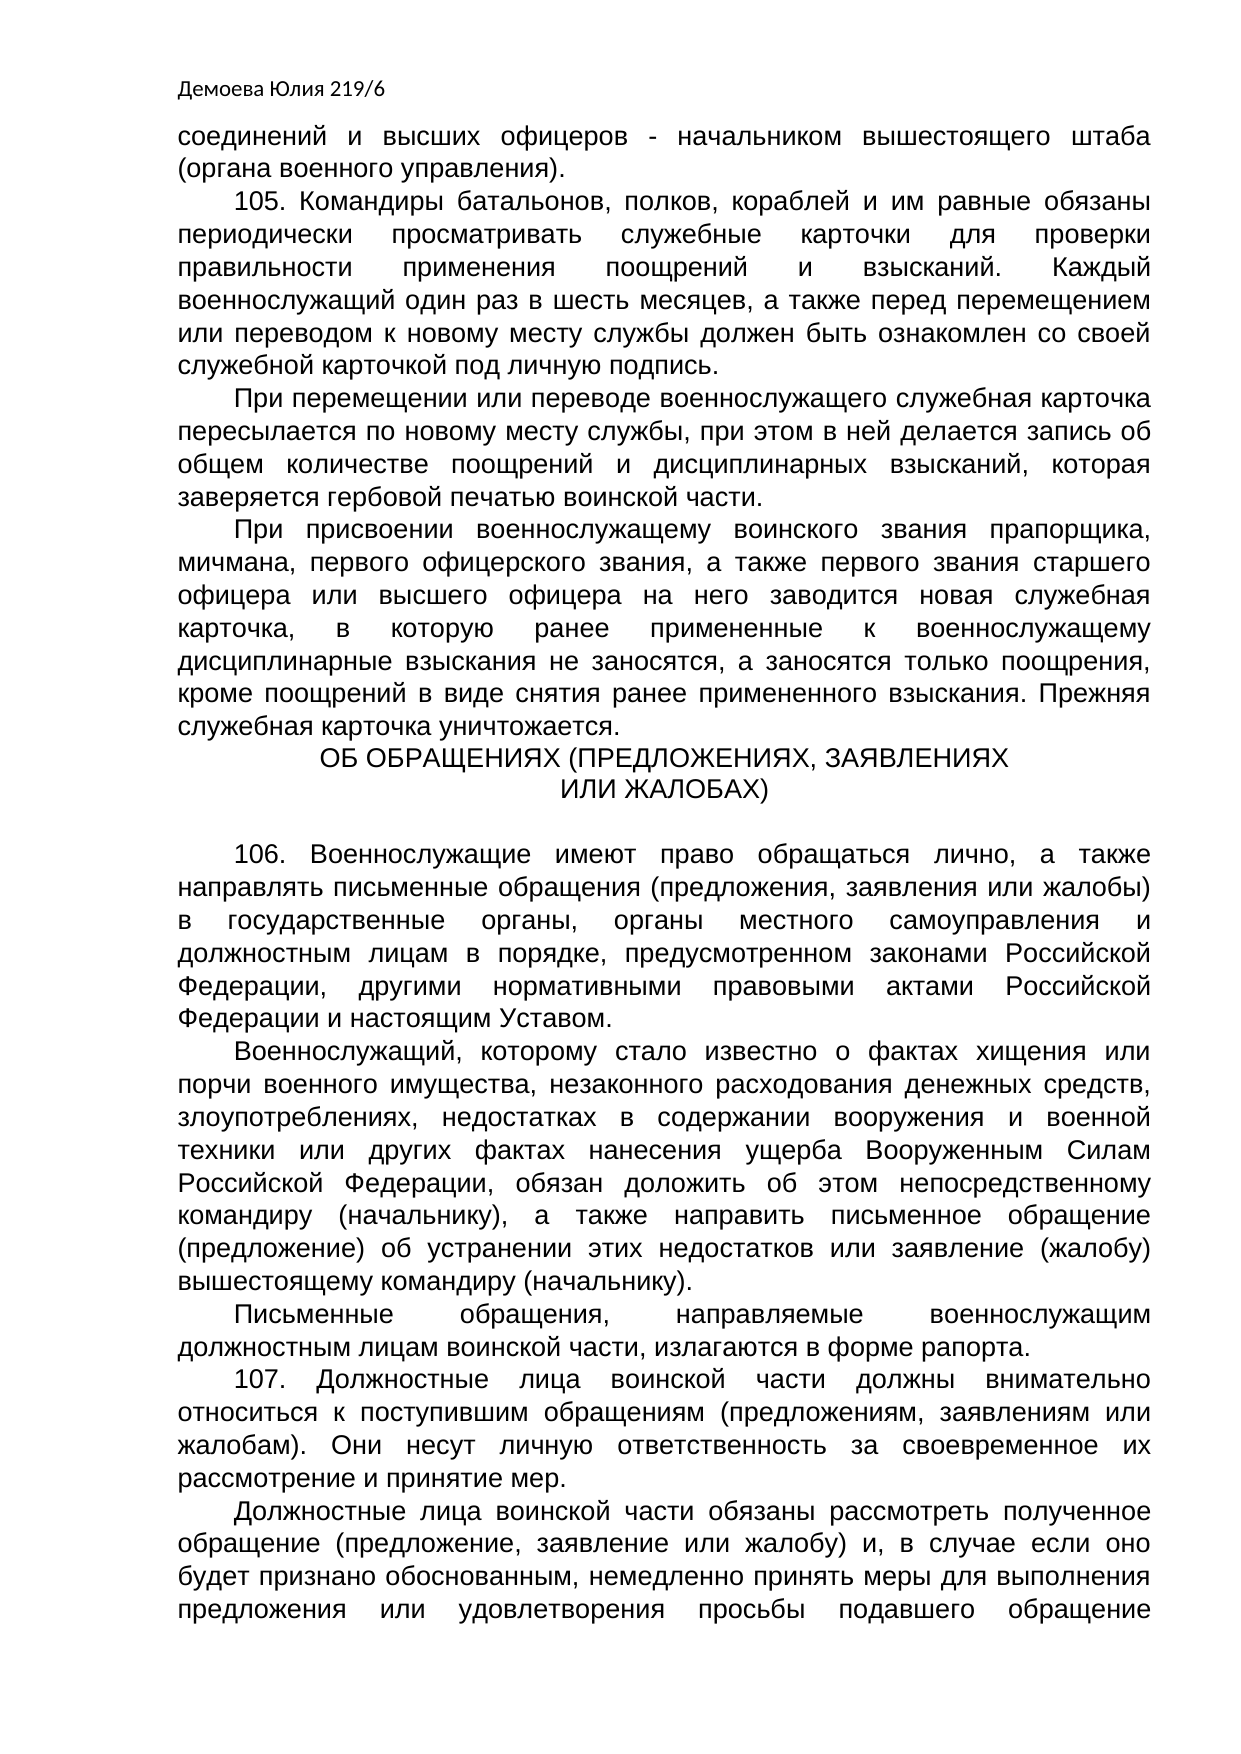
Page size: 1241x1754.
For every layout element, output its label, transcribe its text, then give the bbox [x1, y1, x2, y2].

text ИЛИ ЖАЛОБАХ) [177, 773, 1152, 804]
text 105. Командиры батальонов, полков, кораблей и им равные обязаны периодически просматривать служебные карточки для проверки правильности применения поощрений и взысканий. Каждый военнослужащий один раз в шесть месяцев, а также перед перемещением или переводом к новому месту службы должен быть ознакомлен со своей служебной карточкой под личную подпись. [177, 184, 1152, 381]
text 106. Военнослужащие имеют право обращаться лично, а также направлять письменные обращения (предложения, заявления или жалобы) в государственные органы, органы местного самоуправления и должностным лицам в порядке, предусмотренном законами Российской Федерации, другими нормативными правовыми актами Российской Федерации и настоящим Уставом. [177, 837, 1152, 1034]
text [177, 1493, 1152, 1624]
text ОБ ОБРАЩЕНИЯХ (ПРЕДЛОЖЕНИЯХ, ЗАЯВЛЕНИЯХ [177, 742, 1152, 773]
text 107. Должностные лица воинской части должны внимательно относиться к поступившим обращениям (предложениям, заявлениям или жалобам). Они несут личную ответственность за своевременное их рассмотрение и принятие мер. [177, 1362, 1152, 1493]
text При присвоении военнослужащему воинского звания прапорщика, мичмана, первого офицерского звания, а также первого звания старшего офицера или высшего офицера на него заводится новая служебная карточка, в которую ранее примененные к военнослужащему дисциплинарные взыскания не заносятся, а заносятся только поощрения, кроме поощрений в виде снятия ранее примененного взыскания. Прежняя служебная карточка уничтожается. [177, 512, 1152, 742]
text При перемещении или переводе военнослужащего служебная карточка пересылается по новому месту службы, при этом в ней делается запись об общем количестве поощрений и дисциплинарных взысканий, которая заверяется гербовой печатью воинской части. [177, 381, 1152, 512]
text Военнослужащий, которому стало известно о фактах хищения или порчи военного имущества, незаконного расходования денежных средств, злоупотреблениях, недостатках в содержании вооружения и военной техники или других фактах нанесения ущерба Вооруженным Силам Российской Федерации, обязан доложить об этом непосредственному командиру (начальнику), а также направить письменное обращение (предложение) об устранении этих недостатков или заявление (жалобу) вышестоящему командиру (начальнику). [177, 1034, 1152, 1296]
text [177, 118, 1152, 184]
text Письменные обращения, направляемые военнослужащим должностным лицам воинской части, излагаются в форме рапорта. [177, 1296, 1152, 1362]
